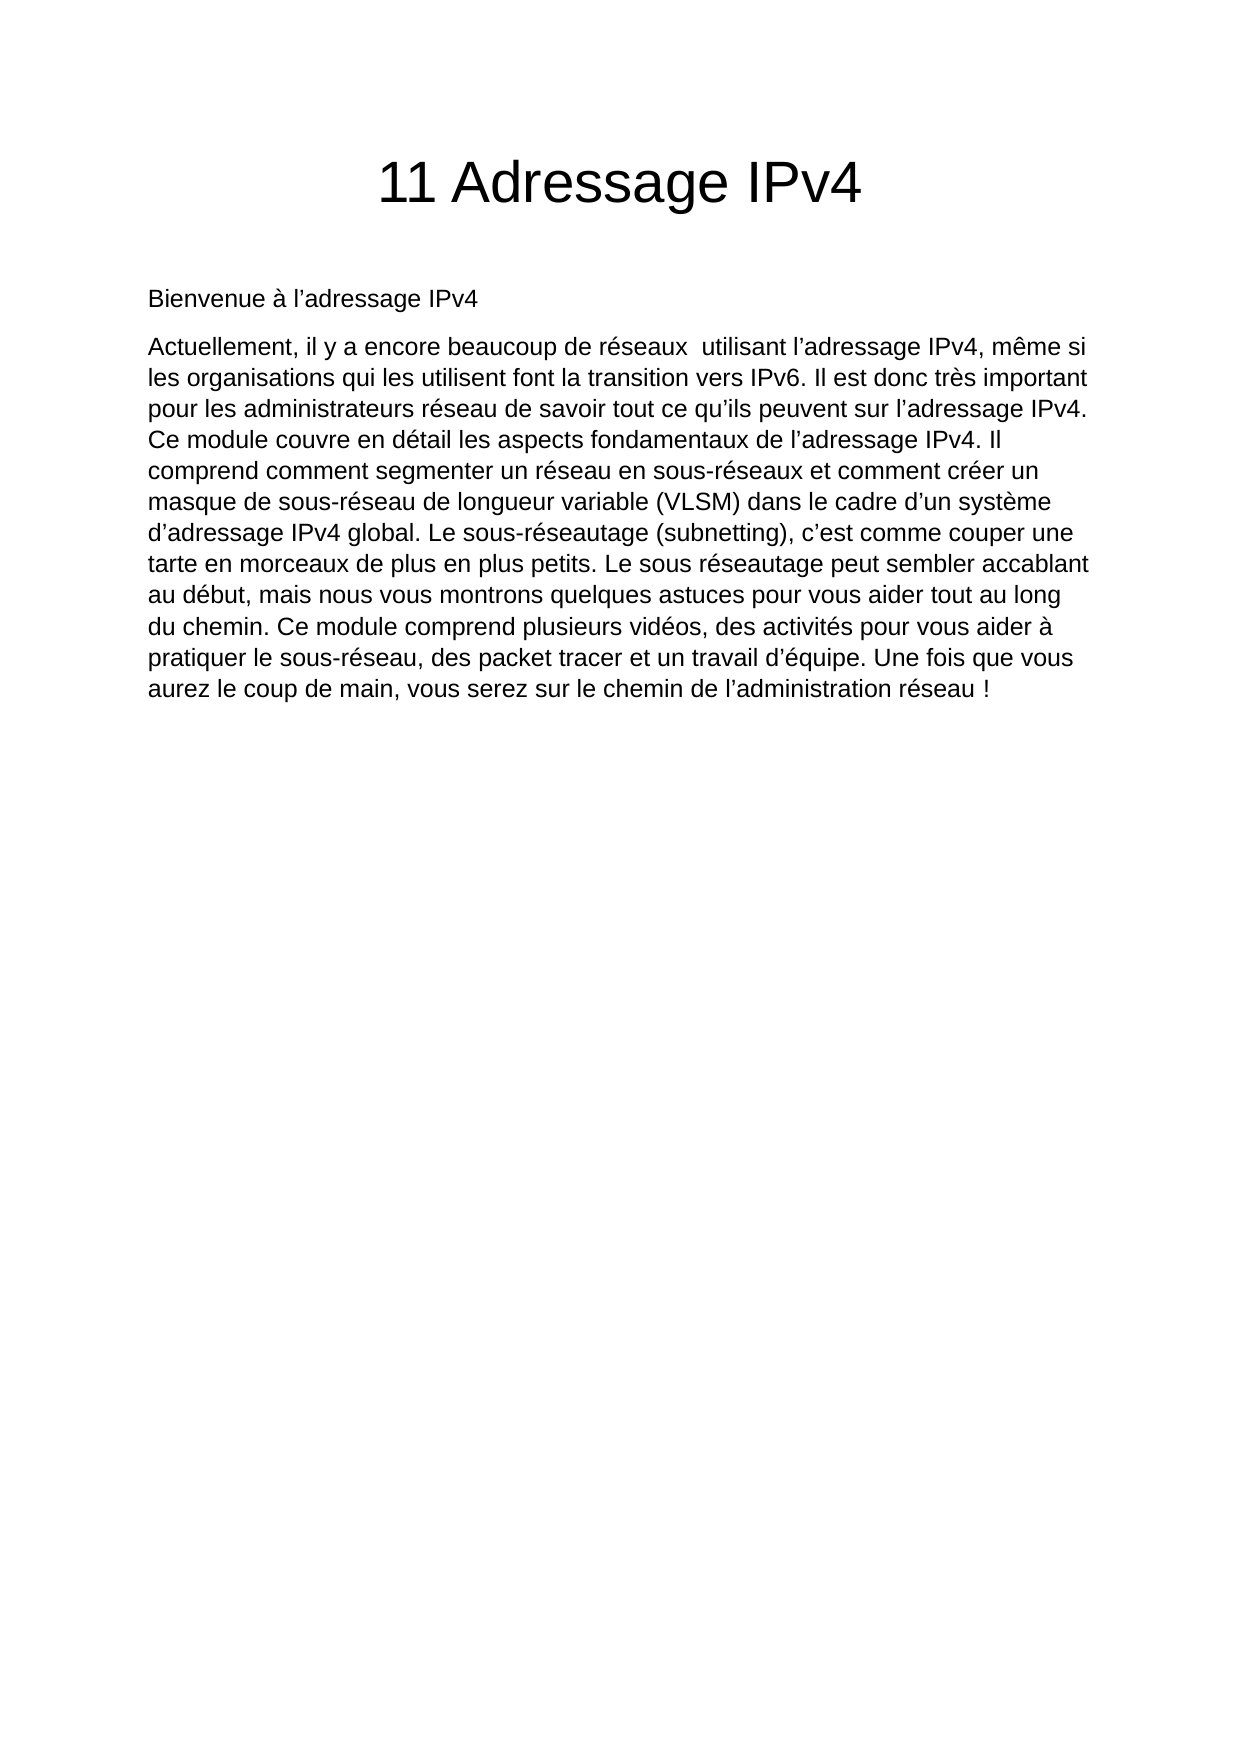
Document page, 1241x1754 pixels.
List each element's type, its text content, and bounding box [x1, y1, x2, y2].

text 11 Adressage IPv4 [148, 148, 1093, 215]
text Actuellement, il y a encore beaucoup de réseaux utilisant l’adressage IPv4, même si les organisations qui les utilisent font la transition vers IPv6. Il est donc très important pour les administrateurs réseau de savoir tout ce qu’ils peuvent sur l’adressage IPv4. Ce module couvre en détail les aspects fondamentaux de l’adressage IPv4. Il comprend comment segmenter un réseau en sous-réseaux et comment créer un masque de sous-réseau de longueur variable (VLSM) dans le cadre d’un système d’adressage IPv4 global. Le sous-réseautage (subnetting), c’est comme couper une tarte en morceaux de plus en plus petits. Le sous réseautage peut sembler accablant au début, mais nous vous montrons quelques astuces pour vous aider tout au long du chemin. Ce module comprend plusieurs vidéos, des activités pour vous aider à pratiquer le sous-réseau, des packet tracer et un travail d’équipe. Une fois que vous aurez le coup de main, vous serez sur le chemin de l’administration réseau ! [148, 332, 1093, 702]
text Bienvenue à l’adressage IPv4 [148, 284, 1093, 313]
